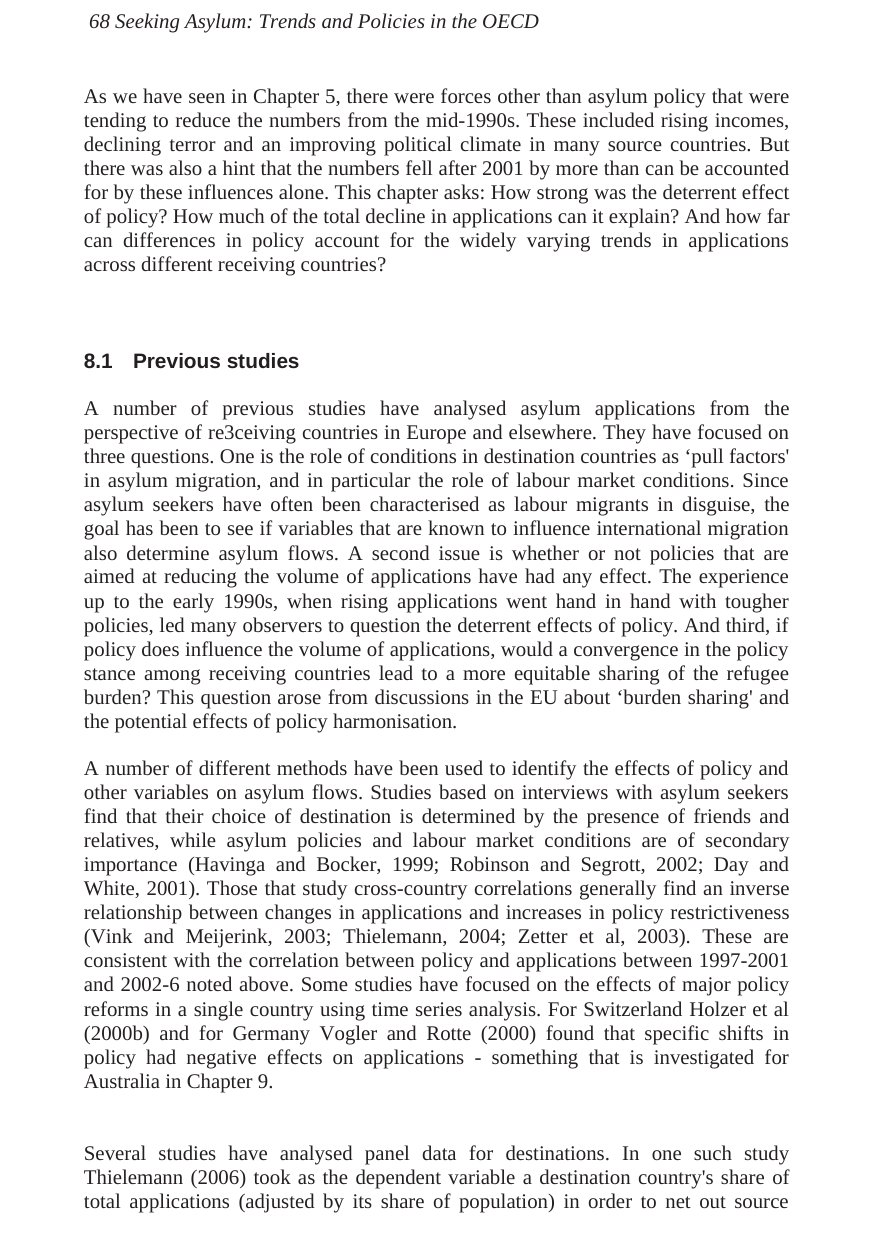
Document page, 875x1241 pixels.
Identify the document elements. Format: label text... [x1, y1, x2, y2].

text A number of different methods have been used to identify the effects of policy and other variables on asylum flows. Studies based on interviews with asylum seekers find that their choice of destination is determined by the presence of friends and relatives, while asylum policies and labour market conditions are of secondary importance (Havinga and Bocker, 1999; Robinson and Segrott, 2002; Day and White, 2001). Those that study cross-country correlations generally find an inverse relationship between changes in applications and increases in policy restrictiveness (Vink and Meijerink, 2003; Thielemann, 2004; Zetter et al, 2003). These are consistent with the correlation between policy and applications between 1997-2001 and 2002-6 noted above. Some studies have focused on the effects of major policy reforms in a single country using time series analysis. For Switzerland Holzer et al (2000b) and for Germany Vogler and Rotte (2000) found that specific shifts in policy had negative effects on applications - something that is investigated for Australia in Chapter 9. [84, 756, 790, 1093]
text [84, 1141, 790, 1213]
text As we have seen in Chapter 5, there were forces other than asylum policy that were tending to reduce the numbers from the mid-1990s. These included rising incomes, declining terror and an improving political climate in many source countries. But there was also a hint that the numbers fell after 2001 by more than can be accounted for by these influences alone. This chapter asks: How strong was the deterrent effect of policy? How much of the total decline in applications can it explain? And how far can differences in policy account for the widely varying trends in applications across different receiving countries? [84, 84, 790, 276]
list Previous studies [84, 349, 790, 373]
text A number of previous studies have analysed asylum applications from the perspective of re3ceiving countries in Europe and elsewhere. They have focused on three questions. One is the role of conditions in destination countries as ‘pull factors' in asylum migration, and in particular the role of labour market conditions. Since asylum seekers have often been characterised as labour migrants in disguise, the goal has been to see if variables that are known to influence international migration also determine asylum flows. A second issue is whether or not policies that are aimed at reducing the volume of applications have had any effect. The experience up to the early 1990s, when rising applications went hand in hand with tougher policies, led many observers to question the deterrent effects of policy. And third, if policy does influence the volume of applications, would a convergence in the policy stance among receiving countries lead to a more equitable sharing of the refugee burden? This question arose from discussions in the EU about ‘burden sharing' and the potential effects of policy harmonisation. [84, 396, 790, 733]
